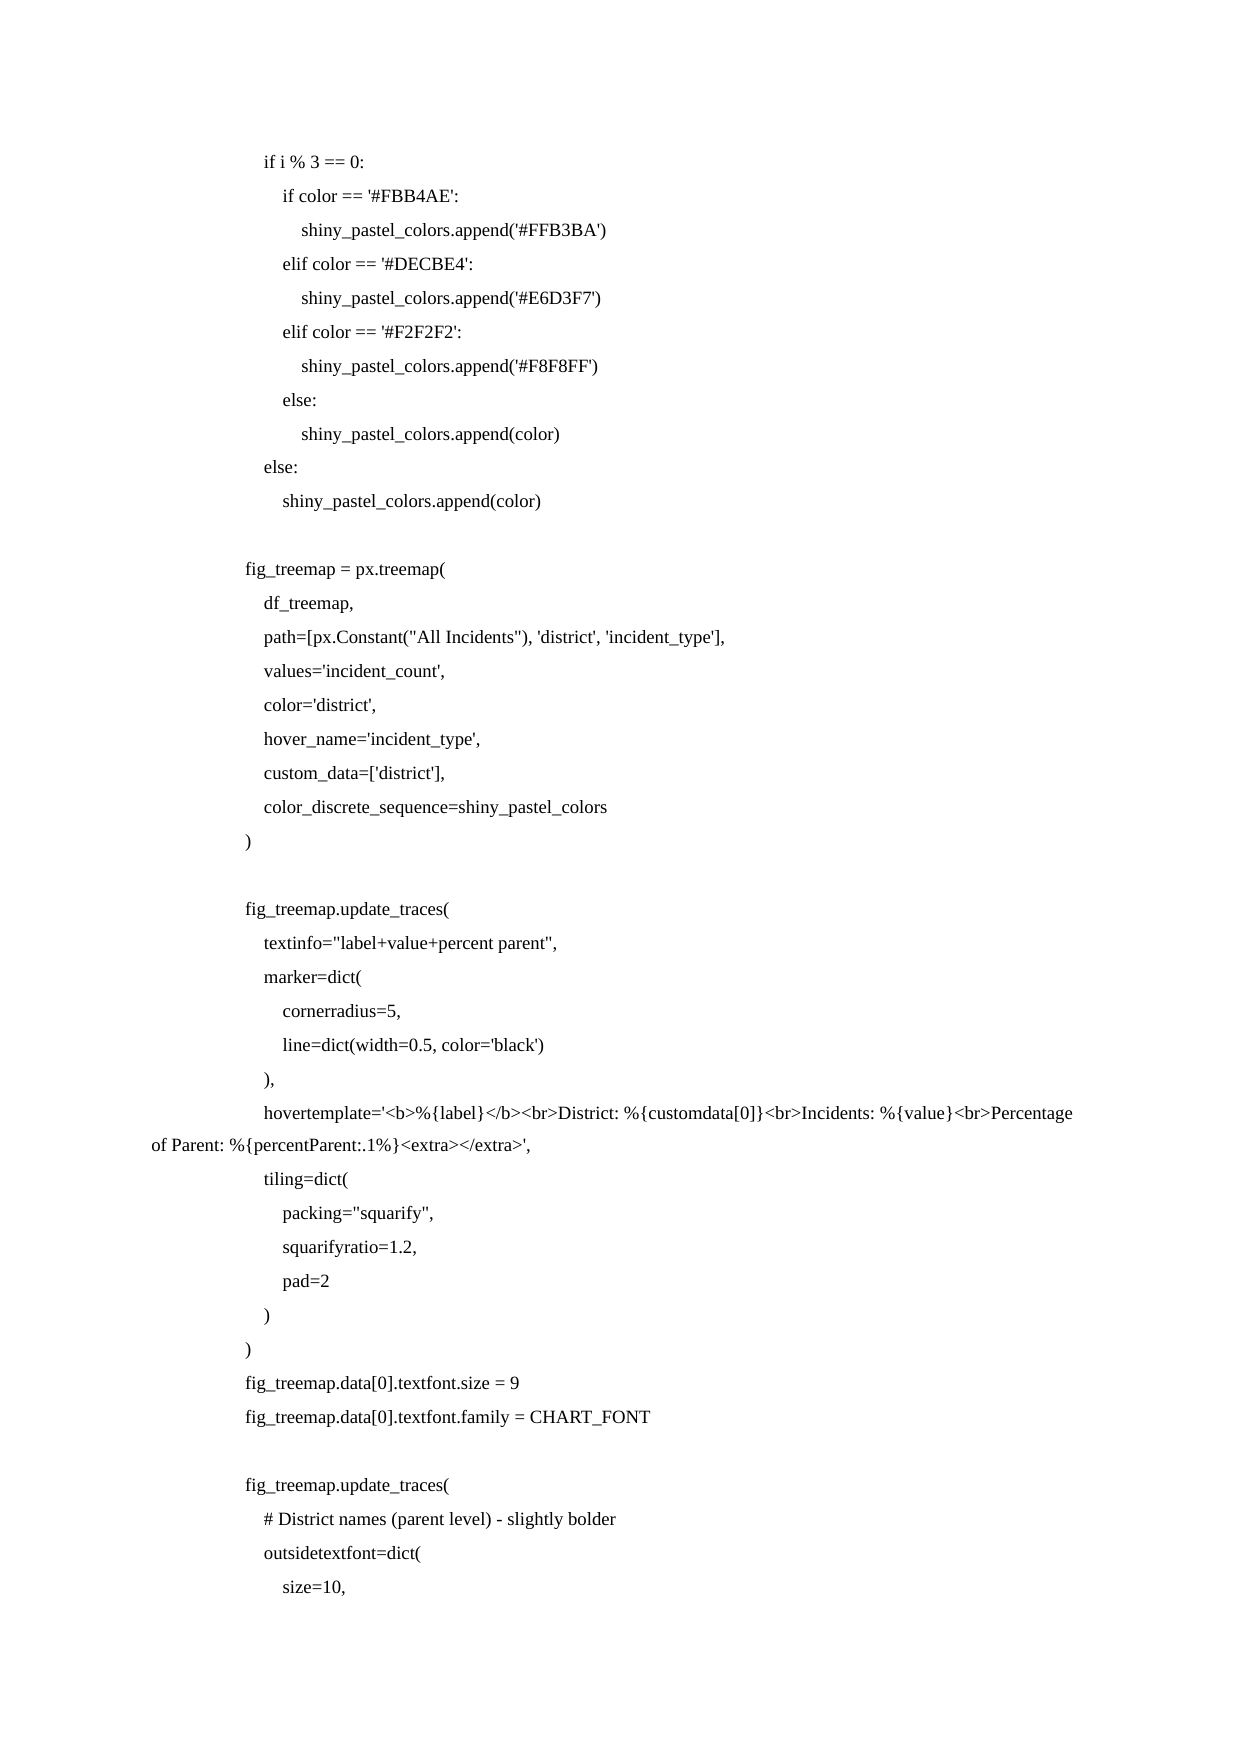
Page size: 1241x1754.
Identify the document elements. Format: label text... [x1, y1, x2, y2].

text df_treemap, [151, 592, 1074, 614]
text fig_treemap.update_traces( [151, 1474, 1074, 1495]
text path=[px.Constant("All Incidents"), 'district', 'incident_type'], [151, 626, 1074, 648]
text fig_treemap.data[0].textfont.size = 9 [151, 1372, 1074, 1393]
text ) [151, 830, 1074, 851]
text elif color == '#F2F2F2': [151, 321, 1074, 342]
text fig_treemap = px.treemap( [151, 558, 1074, 580]
text packing="squarify", [151, 1202, 1074, 1224]
text color_discrete_sequence=shiny_pastel_colors [151, 796, 1074, 817]
text shiny_pastel_colors.append('#F8F8FF') [151, 354, 1074, 376]
text if color == '#FBB4AE': [151, 185, 1074, 206]
text tiling=dict( [151, 1168, 1074, 1190]
text hovertemplate='<b>%{label}</b><br>District: %{customdata[0]}<br>Incidents: %{value}<br>Percentage of Parent: %{percentParent:.1%}<extra></extra>', [151, 1102, 1074, 1156]
text squarifyratio=1.2, [151, 1236, 1074, 1258]
text hover_name='incident_type', [151, 728, 1074, 749]
text color='district', [151, 694, 1074, 716]
text size=10, [151, 1576, 1074, 1597]
text custom_data=['district'], [151, 762, 1074, 783]
text values='incident_count', [151, 660, 1074, 682]
text marker=dict( [151, 966, 1074, 987]
text else: [151, 456, 1074, 478]
text line=dict(width=0.5, color='black') [151, 1034, 1074, 1055]
text fig_treemap.data[0].textfont.family = CHART_FONT [151, 1406, 1074, 1427]
text else: [151, 388, 1074, 410]
text fig_treemap.update_traces( [151, 898, 1074, 919]
text shiny_pastel_colors.append('#E6D3F7') [151, 287, 1074, 308]
text ) [151, 1304, 1074, 1326]
text textinfo="label+value+percent parent", [151, 932, 1074, 953]
text # District names (parent level) - slightly bolder [151, 1508, 1074, 1529]
text outsidetextfont=dict( [151, 1542, 1074, 1563]
text shiny_pastel_colors.append(color) [151, 422, 1074, 444]
text ) [151, 1338, 1074, 1359]
text cornerradius=5, [151, 1000, 1074, 1021]
text pad=2 [151, 1270, 1074, 1292]
text elif color == '#DECBE4': [151, 253, 1074, 274]
text if i % 3 == 0: [151, 151, 1074, 172]
text shiny_pastel_colors.append('#FFB3BA') [151, 219, 1074, 240]
text ), [151, 1068, 1074, 1089]
text shiny_pastel_colors.append(color) [151, 490, 1074, 512]
